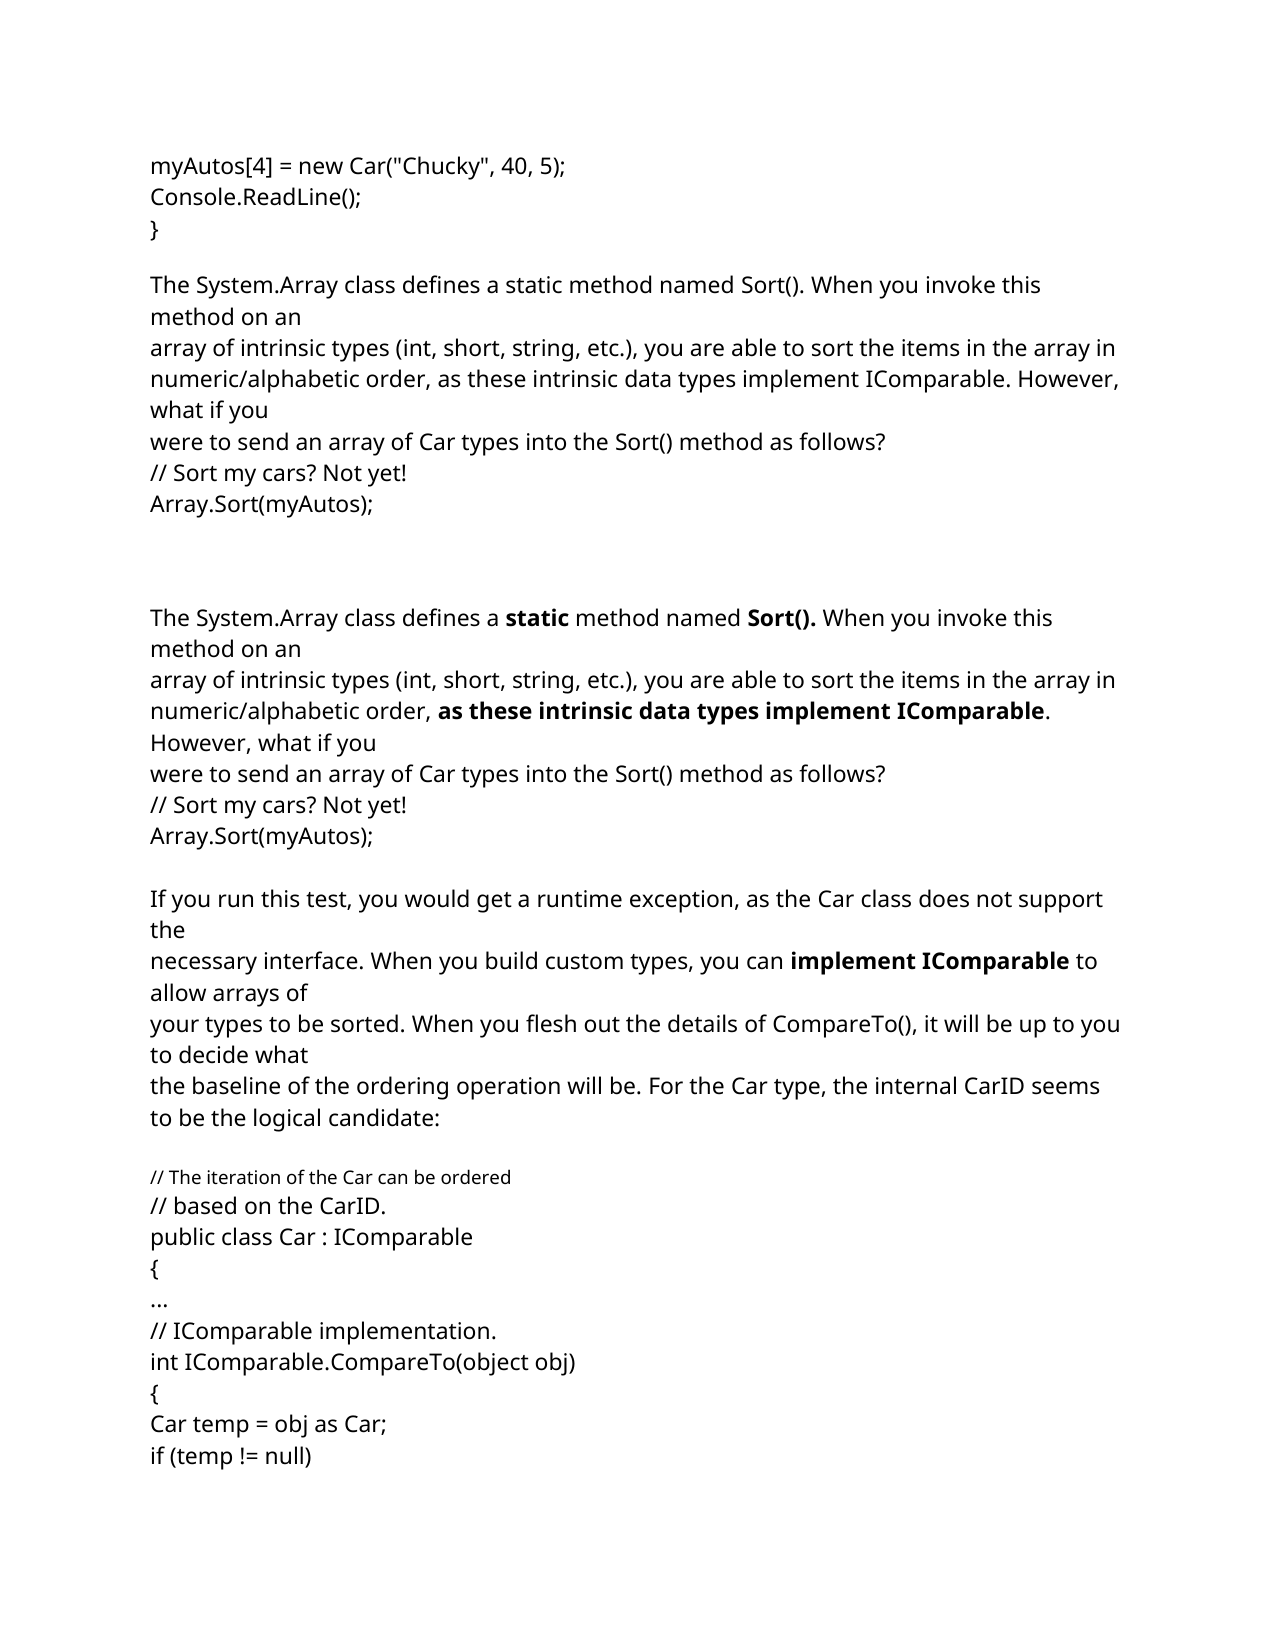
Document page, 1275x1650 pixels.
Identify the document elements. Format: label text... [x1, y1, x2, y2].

text The System.Array class defines a static method named Sort(). When you invoke this method on an [150, 602, 1125, 664]
text Array.Sort(myAutos); [150, 488, 1125, 519]
text // The iteration of the Car can be ordered [150, 1164, 1125, 1189]
text numeric/alphabetic order, as these intrinsic data types implement IComparable. However, what if you [150, 363, 1125, 426]
text If you run this test, you would get a runtime exception, as the Car class does not support the [150, 883, 1125, 945]
text if (temp != null) [150, 1439, 1125, 1471]
text Car temp = obj as Car; [150, 1408, 1125, 1439]
text myAutos[4] = new Car("Chucky", 40, 5); [150, 150, 1125, 181]
text // IComparable implementation. [150, 1314, 1125, 1346]
text int IComparable.CompareTo(object obj) [150, 1346, 1125, 1377]
text The System.Array class defines a static method named Sort(). When you invoke this method on an [150, 269, 1125, 332]
text // Sort my cars? Not yet! [150, 457, 1125, 488]
text were to send an array of Car types into the Sort() method as follows? [150, 426, 1125, 457]
text were to send an array of Car types into the Sort() method as follows? [150, 758, 1125, 789]
text Array.Sort(myAutos); [150, 820, 1125, 852]
text public class Car : IComparable [150, 1221, 1125, 1252]
text array of intrinsic types (int, short, string, etc.), you are able to sort the items in the array in [150, 664, 1125, 695]
text your types to be sorted. When you flesh out the details of CompareTo(), it will be up to you to decide what [150, 1008, 1125, 1070]
text the baseline of the ordering operation will be. For the Car type, the internal CarID seems to be the logical candidate: [150, 1070, 1125, 1133]
text // based on the CarID. [150, 1189, 1125, 1221]
text ... [150, 1283, 1125, 1314]
text // Sort my cars? Not yet! [150, 789, 1125, 820]
text necessary interface. When you build custom types, you can implement IComparable to allow arrays of [150, 945, 1125, 1008]
text { [150, 1252, 1125, 1283]
text numeric/alphabetic order, as these intrinsic data types implement IComparable. However, what if you [150, 695, 1125, 758]
text array of intrinsic types (int, short, string, etc.), you are able to sort the items in the array in [150, 332, 1125, 363]
text } [150, 212, 1125, 244]
text { [150, 1377, 1125, 1408]
text Console.ReadLine(); [150, 181, 1125, 212]
